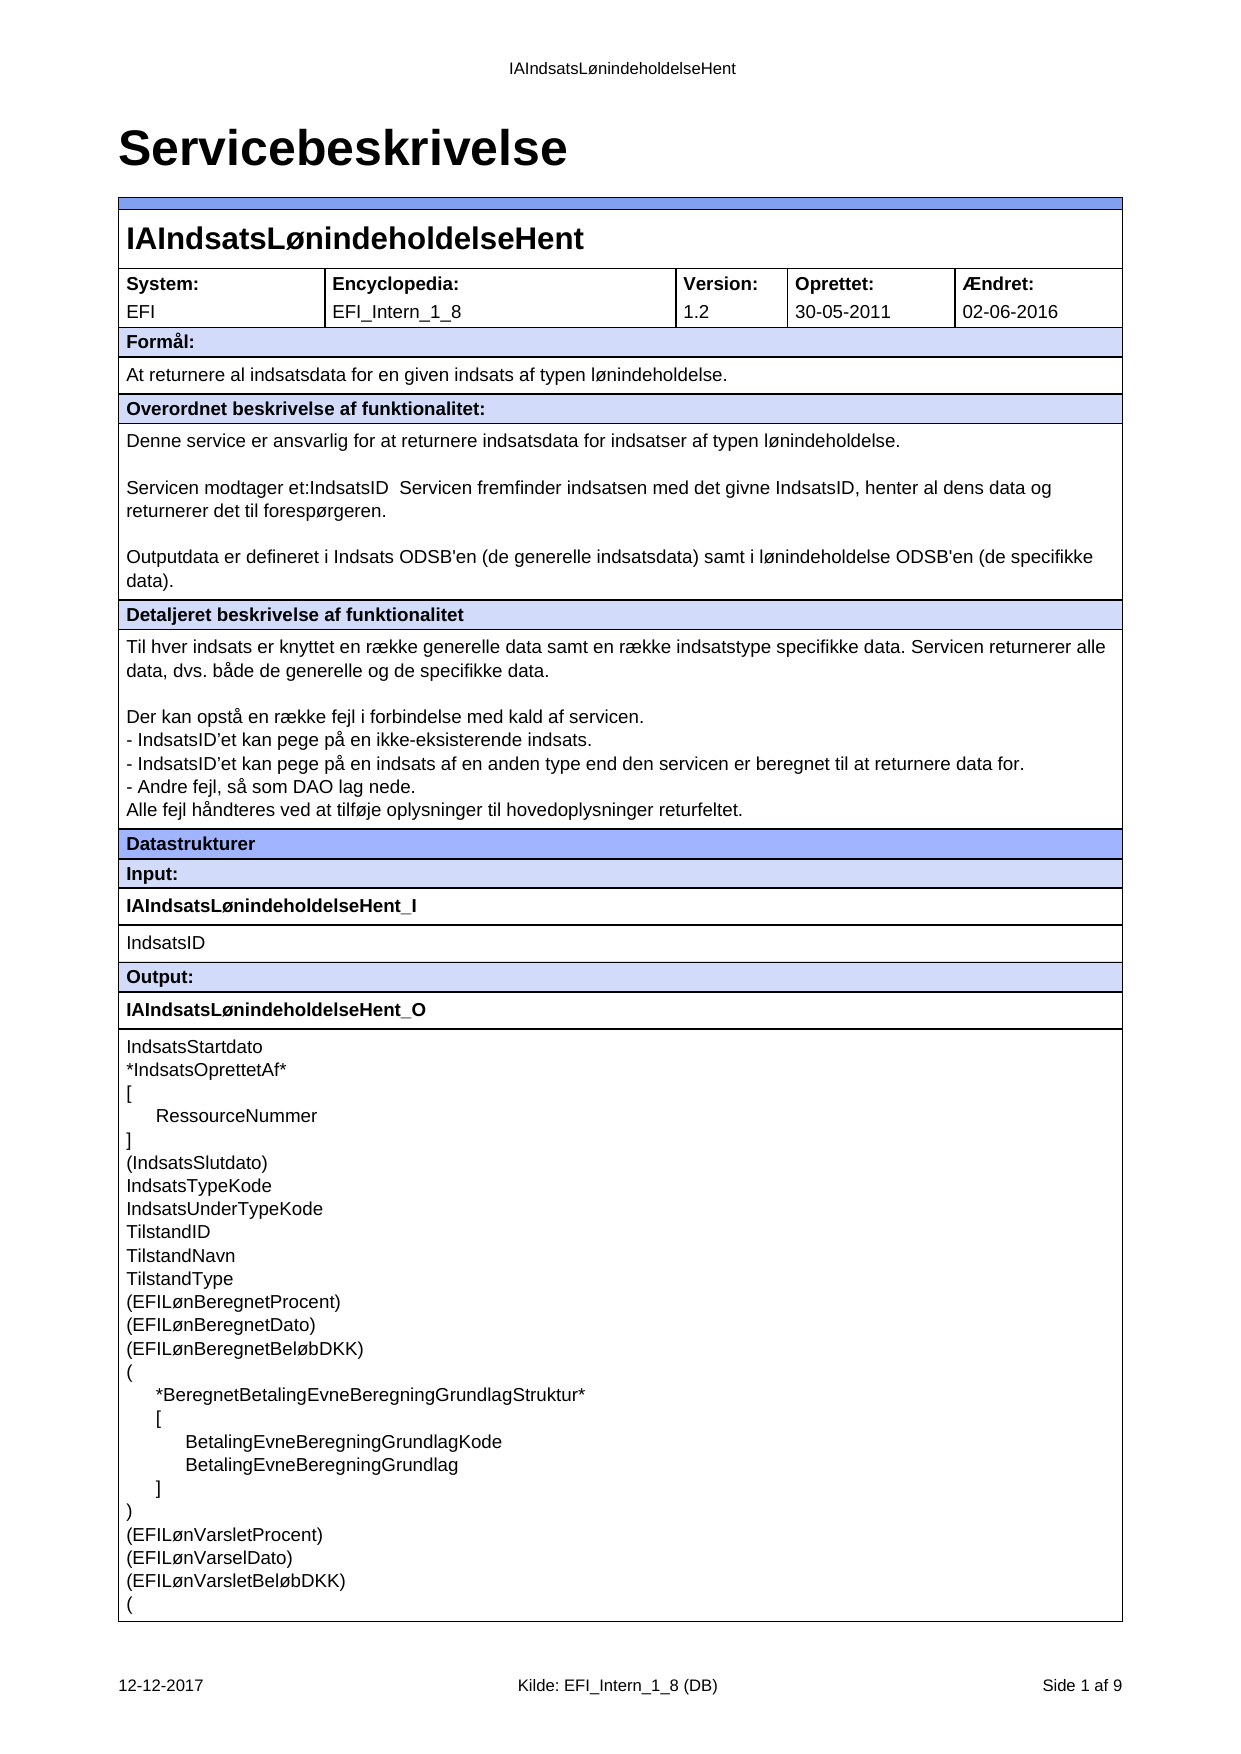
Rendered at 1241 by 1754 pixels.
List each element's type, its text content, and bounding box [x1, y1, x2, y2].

table_cell Datastrukturer [119, 830, 1122, 858]
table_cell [119, 1030, 1122, 1621]
table_cell Denne service er ansvarlig for at returnere indsatsdata for indsatser af typen lønindeholdelse. Servicen modtager et:IndsatsID Servicen fremfinder indsatsen med det givne IndsatsID, henter al dens data og returnerer det til forespørgeren. Outputdata er defineret i Indsats ODSB'en (de generelle indsatsdata) samt i lønindeholdelse ODSB'en (de specifikke data). [119, 424, 1122, 599]
table_cell IAIndsatsLønindeholdelseHent [119, 210, 1122, 268]
table_cell 02-06-2016 [956, 297, 1122, 327]
table_cell Encyclopedia: [326, 269, 675, 297]
table_cell 1.2 [677, 297, 787, 327]
table_cell At returnere al indsatsdata for en given indsats af typen lønindeholdelse. [119, 358, 1122, 393]
title Servicebeskrivelse [118, 118, 1122, 176]
table_cell Input: [119, 860, 1122, 887]
table_cell System: [119, 269, 324, 297]
table_cell Til hver indsats er knyttet en række generelle data samt en række indsatstype specifikke data. Servicen returnerer alle data, dvs. både de generelle og de specifikke data. Der kan opstå en række fejl i forbindelse med kald af servicen. - IndsatsID’et kan pege på en ikke-eksisterende indsats. - IndsatsID’et kan pege på en indsats af en anden type end den servicen er beregnet til at returnere data for. - Andre fejl, så som DAO lag nede. Alle fejl håndteres ved at tilføje oplysninger til hovedoplysninger returfeltet. [119, 630, 1122, 828]
table_cell Formål: [119, 328, 1122, 356]
table_cell IndsatsID [119, 926, 1122, 961]
table_cell Ændret: [956, 269, 1122, 297]
table_cell EFI_Intern_1_8 [326, 297, 675, 327]
table_cell Overordnet beskrivelse af funktionalitet: [119, 395, 1122, 423]
table_cell 30-05-2011 [788, 297, 954, 327]
table_cell Version: [677, 269, 787, 297]
table_cell EFI [119, 297, 324, 327]
table_cell IAIndsatsLønindeholdelseHent_I [119, 889, 1122, 924]
table_header [119, 198, 1122, 209]
table_cell Output: [119, 963, 1122, 991]
table_cell Oprettet: [788, 269, 954, 297]
table_cell Detaljeret beskrivelse af funktionalitet [119, 601, 1122, 629]
table_cell IAIndsatsLønindeholdelseHent_O [119, 993, 1122, 1028]
